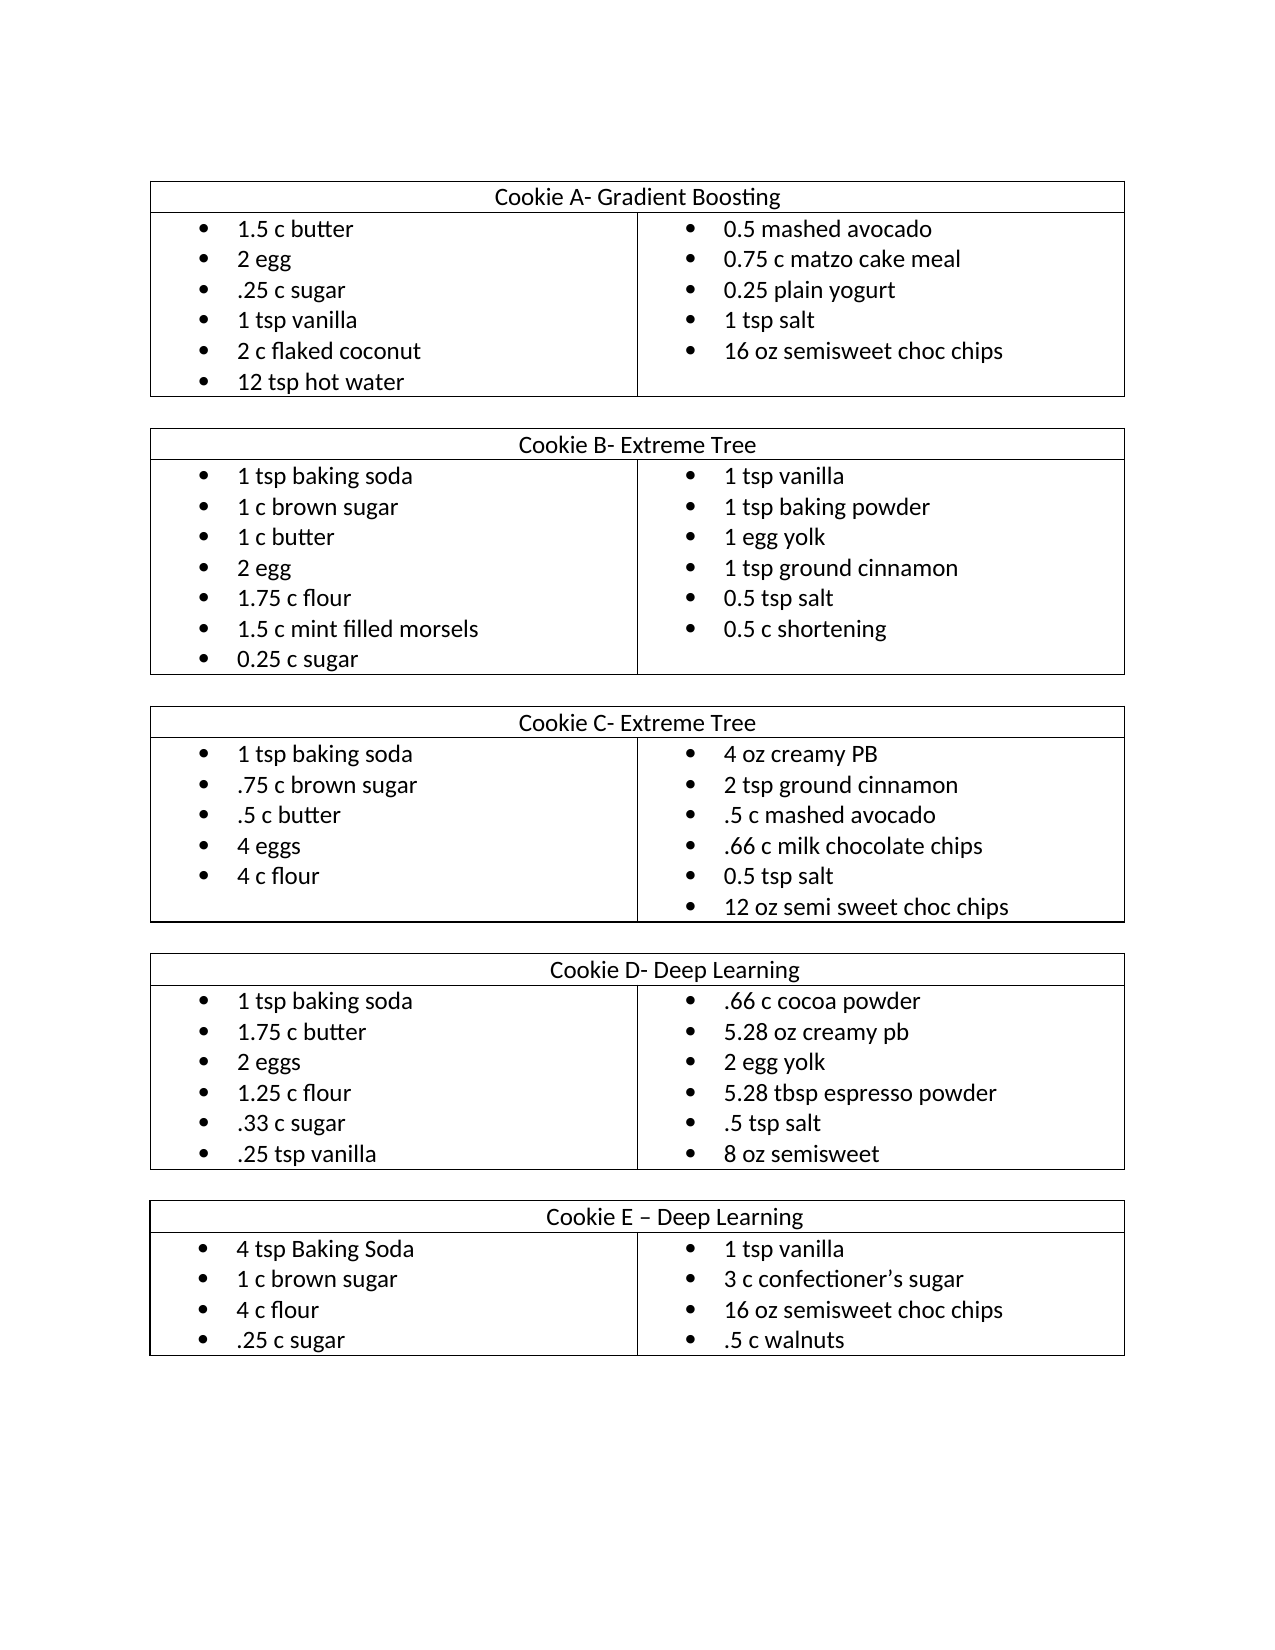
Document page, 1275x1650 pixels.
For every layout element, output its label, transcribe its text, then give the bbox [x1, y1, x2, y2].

table_cell 4 oz creamy PB 2 tsp ground cinnamon .5 c mashed avocado .66 c milk chocolate chips 0.5 tsp salt 12 oz semi sweet choc chips [638, 738, 1124, 921]
table_header Cookie D- Deep Learning [151, 954, 1124, 984]
table_header Cookie A- Gradient Boosting [151, 182, 1124, 212]
table_cell 1.5 c butter 2 egg .25 c sugar 1 tsp vanilla 2 c flaked coconut 12 tsp hot water [151, 213, 637, 396]
table_cell 0.5 mashed avocado 0.75 c matzo cake meal 0.25 plain yogurt 1 tsp salt 16 oz semisweet choc chips [638, 213, 1124, 396]
table_header Cookie C- Extreme Tree [151, 707, 1124, 737]
table_header Cookie B- Extreme Tree [151, 429, 1124, 459]
table_cell 1 tsp baking soda 1 c brown sugar 1 c butter 2 egg 1.75 c flour 1.5 c mint filled morsels 0.25 c sugar [151, 460, 637, 674]
table_cell 4 tsp Baking Soda 1 c brown sugar 4 c flour .25 c sugar [151, 1233, 637, 1355]
table_header Cookie E – Deep Learning [151, 1201, 1124, 1232]
table_cell 1 tsp vanilla 3 c confectioner’s sugar 16 oz semisweet choc chips .5 c walnuts [638, 1233, 1124, 1355]
table_cell 1 tsp baking soda 1.75 c butter 2 eggs 1.25 c flour .33 c sugar .25 tsp vanilla [151, 986, 637, 1169]
table_cell 1 tsp baking soda .75 c brown sugar .5 c butter 4 eggs 4 c flour [151, 738, 637, 921]
table_cell .66 c cocoa powder 5.28 oz creamy pb 2 egg yolk 5.28 tbsp espresso powder .5 tsp salt 8 oz semisweet [638, 986, 1124, 1169]
table_cell 1 tsp vanilla 1 tsp baking powder 1 egg yolk 1 tsp ground cinnamon 0.5 tsp salt 0.5 c shortening [638, 460, 1124, 674]
